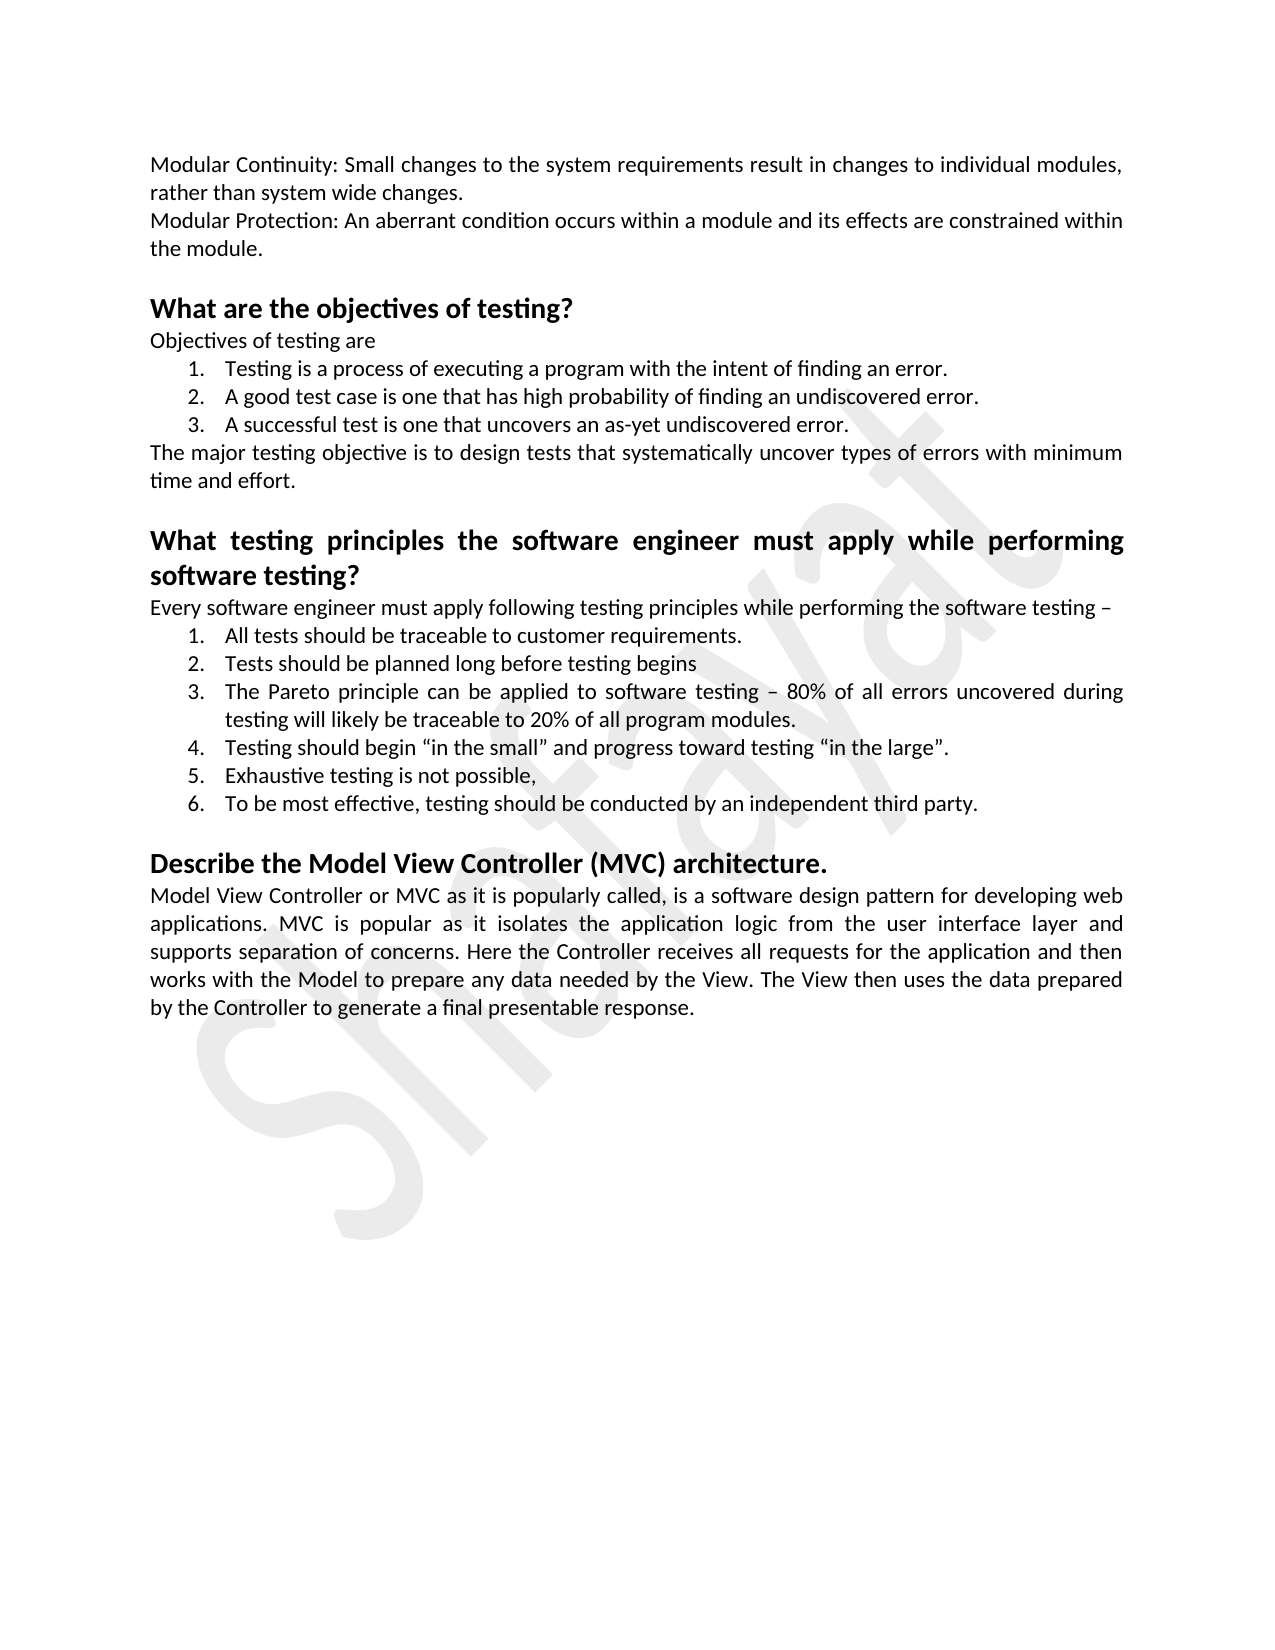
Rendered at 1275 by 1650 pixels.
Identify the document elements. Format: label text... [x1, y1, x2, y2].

list To be most effective, testing should be conducted by an independent third party. [187, 789, 1125, 817]
list A good test case is one that has high probability of finding an undiscovered error. [187, 382, 1125, 410]
text What testing principles the software engineer must apply while performing software testing? [150, 522, 1125, 593]
text Modular Protection: An aberrant condition occurs within a module and its effects are constrained within the module. [150, 206, 1125, 262]
text Objectives of testing are [150, 326, 1125, 354]
list Testing is a process of executing a program with the intent of finding an error. [187, 354, 1125, 382]
text Every software engineer must apply following testing principles while performing the software testing – [150, 593, 1125, 621]
list Exhaustive testing is not possible, [187, 761, 1125, 789]
text Model View Controller or MVC as it is popularly called, is a software design pattern for developing web applications. MVC is popular as it isolates the application logic from the user interface layer and supports separation of concerns. Here the Controller receives all requests for the application and then works with the Model to prepare any data needed by the View. The View then uses the data prepared by the Controller to generate a final presentable response. [150, 881, 1125, 1021]
list Tests should be planned long before testing begins [187, 649, 1125, 677]
list All tests should be traceable to customer requirements. [187, 621, 1125, 649]
text Describe the Model View Controller (MVC) architecture. [150, 845, 1125, 881]
text Modular Continuity: Small changes to the system requirements result in changes to individual modules, rather than system wide changes. [150, 150, 1125, 206]
text The major testing objective is to design tests that systematically uncover types of errors with minimum time and effort. [150, 438, 1125, 494]
list A successful test is one that uncovers an as-yet undiscovered error. [187, 410, 1125, 438]
text What are the objectives of testing? [150, 290, 1125, 326]
list The Pareto principle can be applied to software testing – 80% of all errors uncovered during testing will likely be traceable to 20% of all program modules. [187, 677, 1125, 733]
list Testing should begin “in the small” and progress toward testing “in the large”. [187, 733, 1125, 761]
